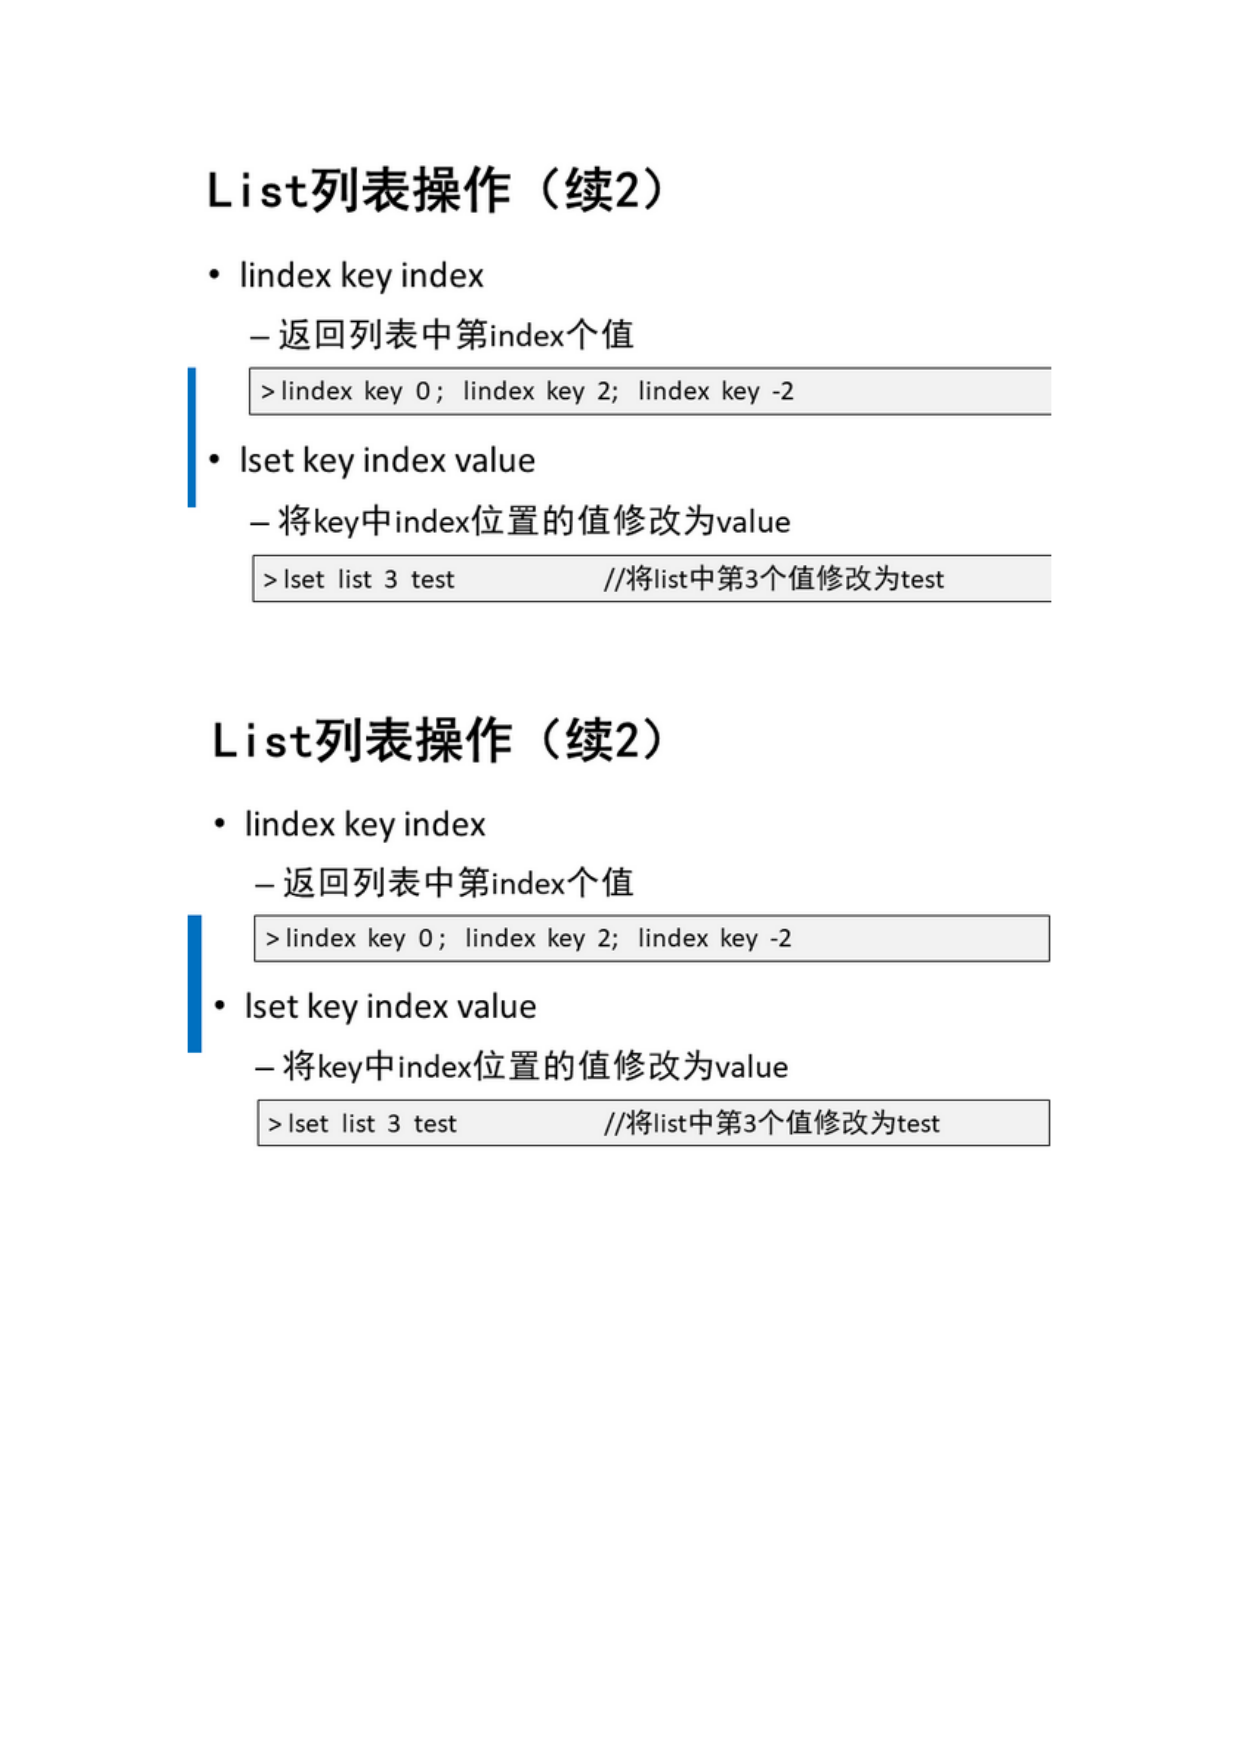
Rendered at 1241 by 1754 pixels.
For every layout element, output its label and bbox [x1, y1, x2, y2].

picture [187, 682, 1052, 1196]
picture [187, 162, 1052, 678]
